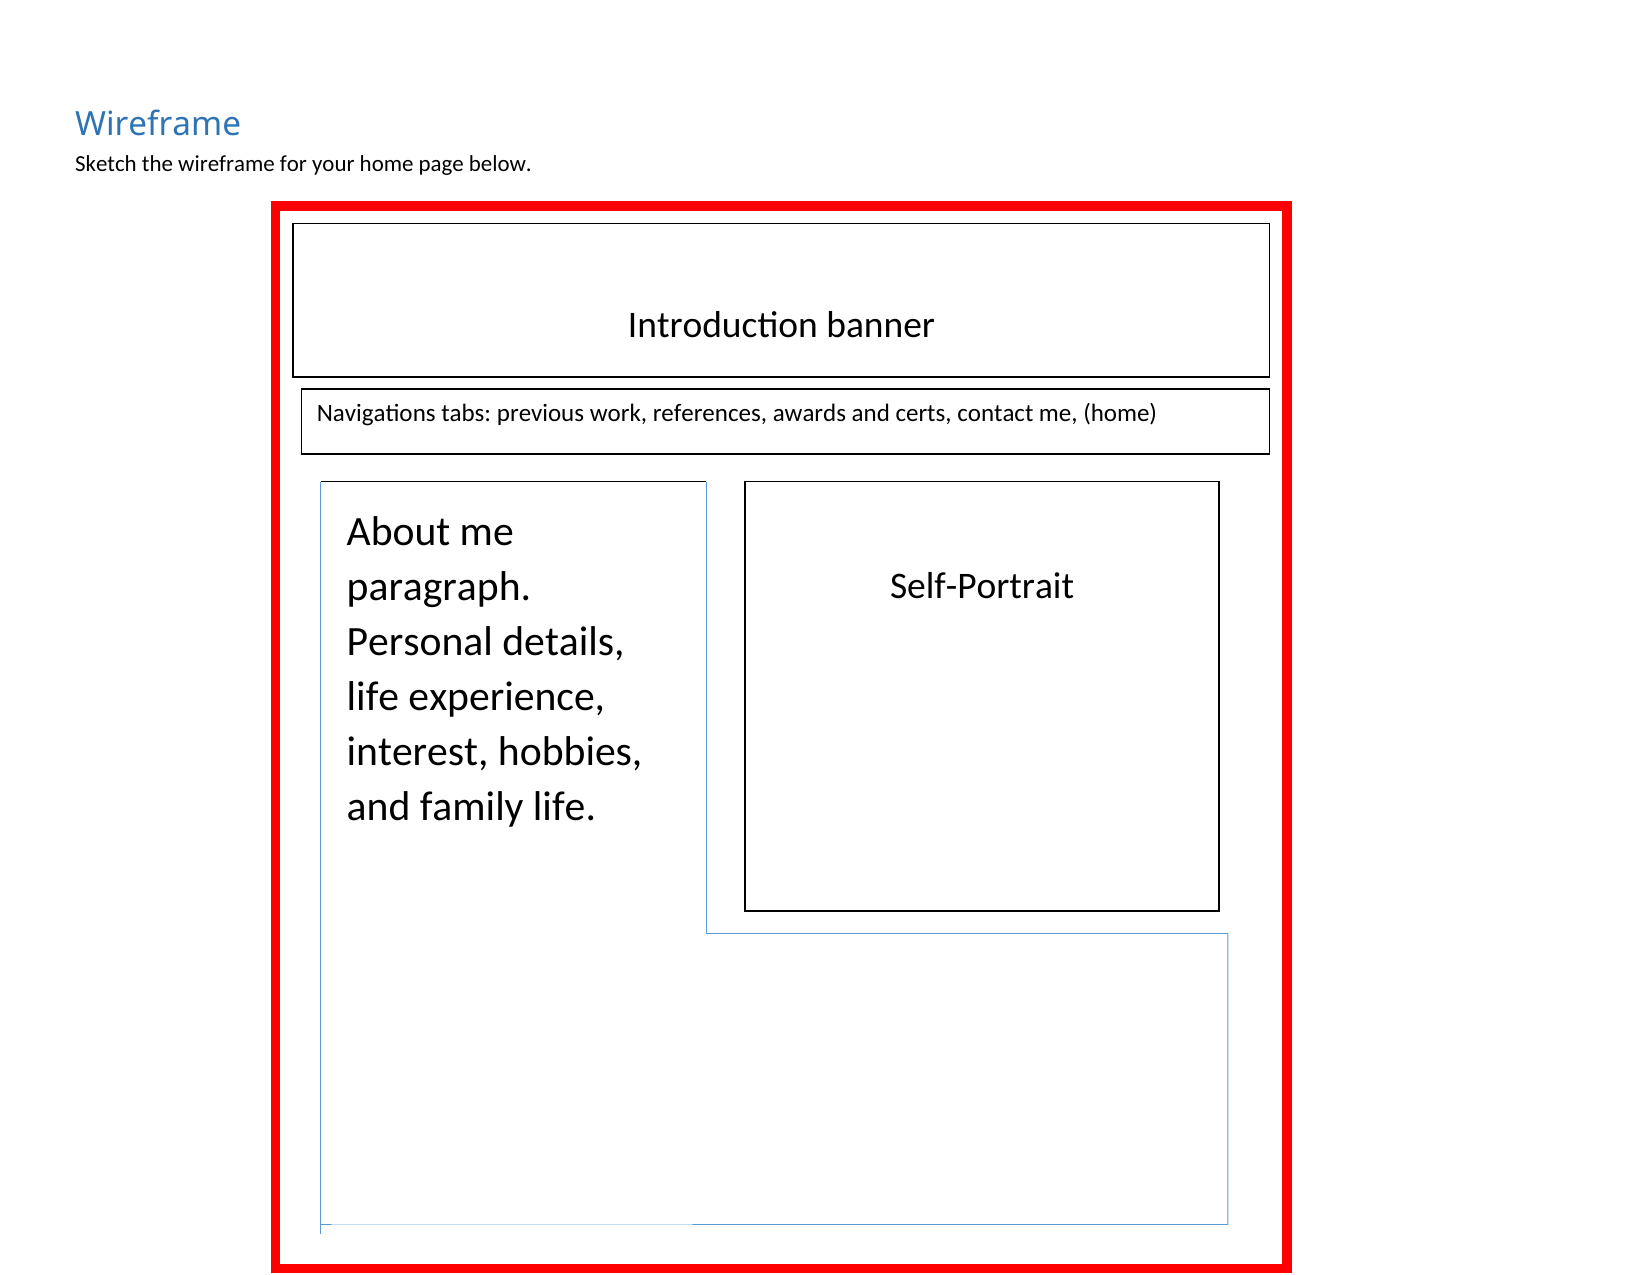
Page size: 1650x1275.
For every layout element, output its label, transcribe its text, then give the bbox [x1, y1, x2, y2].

text Sketch the wireframe for your home page below. [75, 149, 1575, 177]
subtitle Wireframe [75, 100, 1575, 145]
